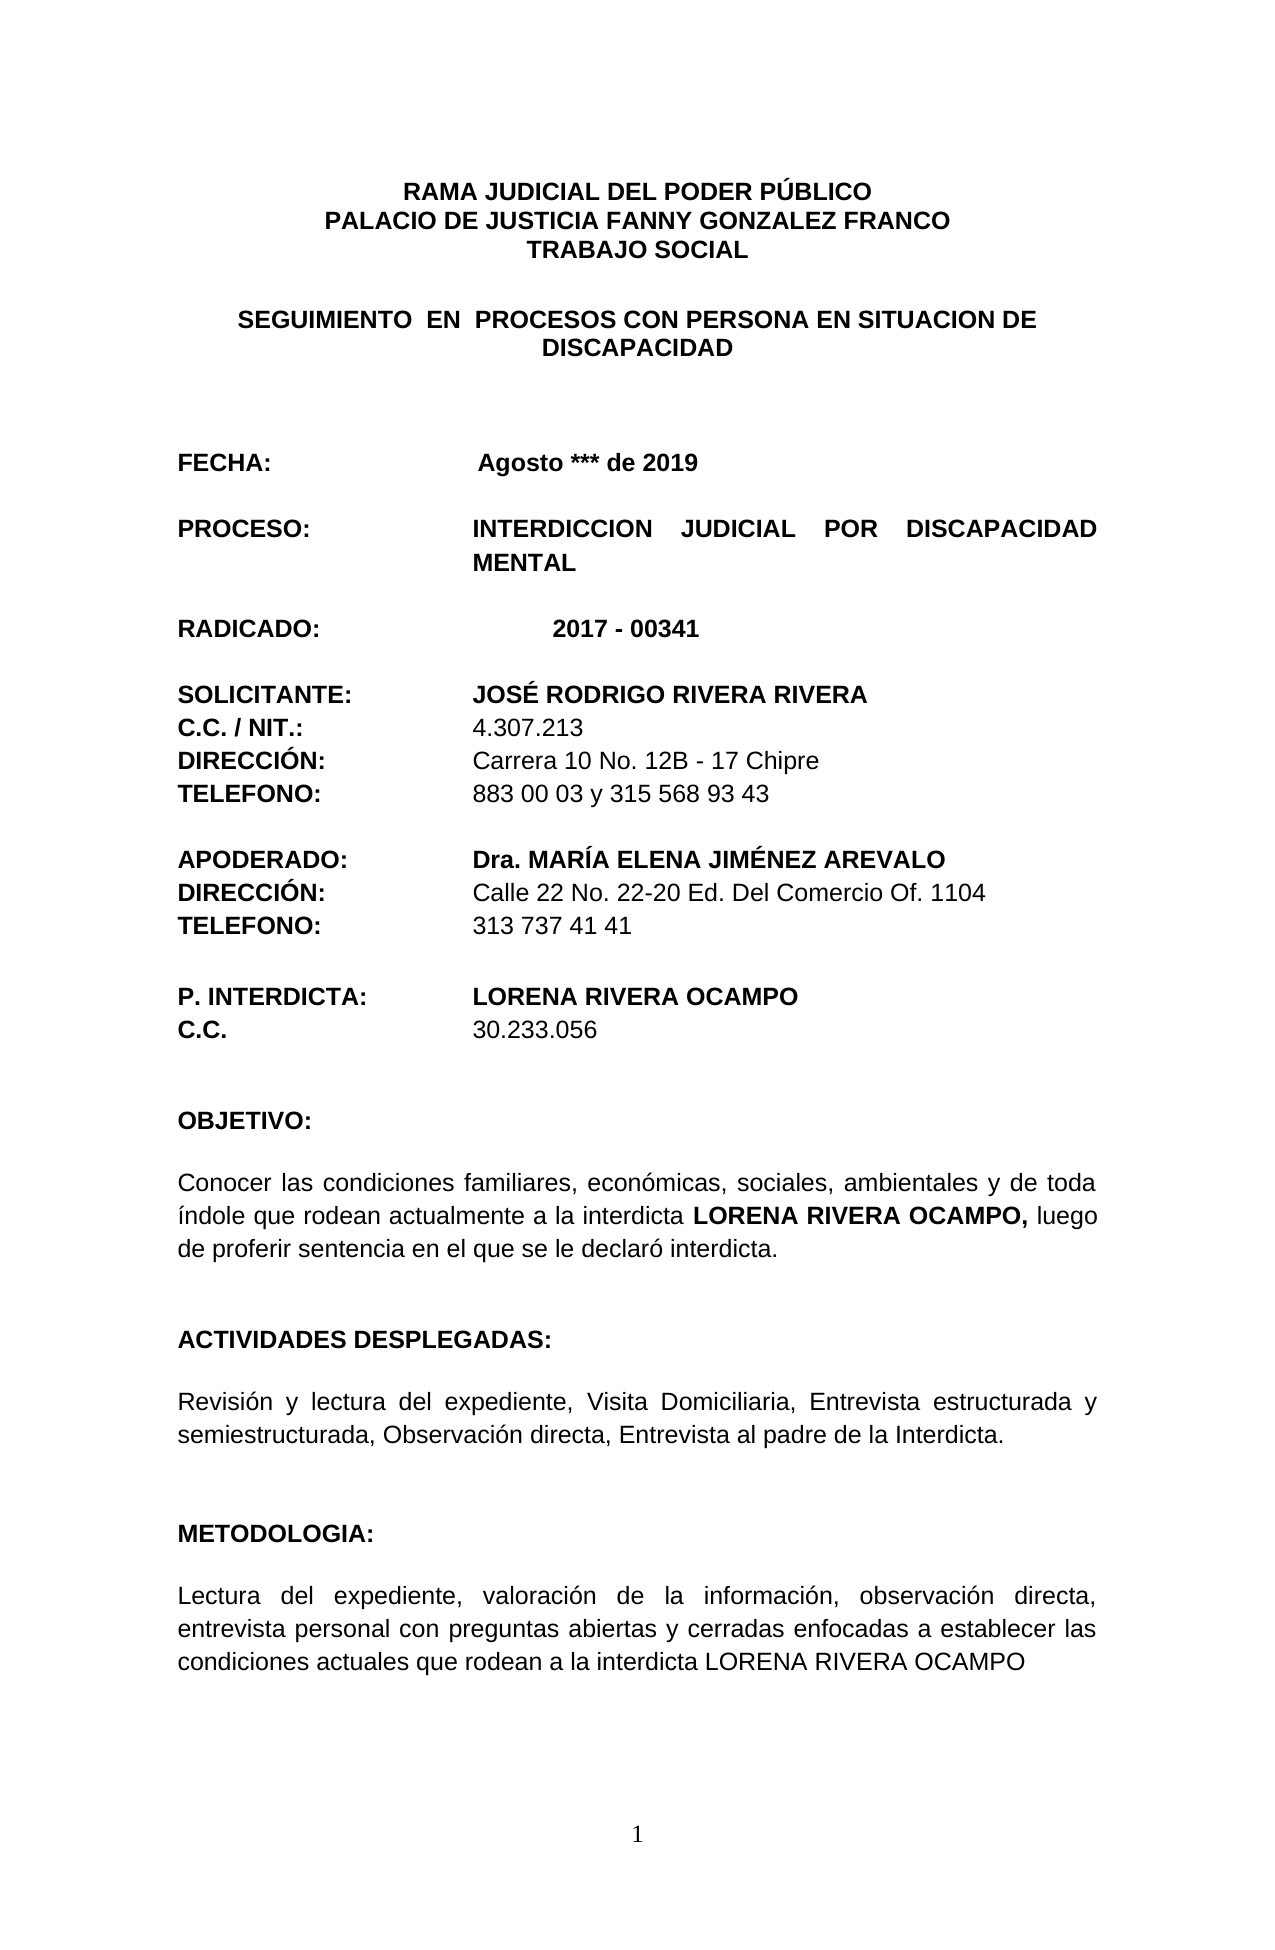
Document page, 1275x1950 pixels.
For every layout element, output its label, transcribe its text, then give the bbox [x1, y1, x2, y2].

text C.C. 30.233.056 [177, 1015, 1098, 1044]
text P. INTERDICTA: LORENA RIVERA OCAMPO [177, 982, 1098, 1011]
text ACTIVIDADES DESPLEGADAS: [177, 1325, 1098, 1353]
text RADICADO: 2017 - 00341 [177, 613, 1098, 642]
text RAMA JUDICIAL DEL PODER PÚBLICO [177, 177, 1098, 206]
text Revisión y lectura del expediente, Visita Domiciliaria, Entrevista estructurada y semiestructurada, Observación directa, Entrevista al padre de la Interdicta. [177, 1387, 1098, 1449]
text PROCESO: INTERDICCION JUDICIAL POR DISCAPACIDAD MENTAL [177, 514, 1098, 576]
text SEGUIMIENTO EN PROCESOS CON PERSONA EN SITUACION DE DISCAPACIDAD [177, 305, 1098, 362]
text OBJETIVO: [177, 1106, 1098, 1134]
text DIRECCIÓN: Carrera 10 No. 12B - 17 Chipre [177, 746, 1098, 774]
text FECHA: Agosto *** de 2019 [177, 448, 1098, 477]
text Conocer las condiciones familiares, económicas, sociales, ambientales y de toda índole que rodean actualmente a la interdicta LORENA RIVERA OCAMPO, luego de proferir sentencia en el que se le declaró interdicta. [177, 1168, 1098, 1263]
text C.C. / NIT.: 4.307.213 [177, 713, 1098, 741]
text PALACIO DE JUSTICIA FANNY GONZALEZ FRANCO [177, 206, 1098, 235]
text Lectura del expediente, valoración de la información, observación directa, entrevista personal con preguntas abiertas y cerradas enfocadas a establecer las condiciones actuales que rodean a la interdicta LORENA RIVERA OCAMPO [177, 1581, 1098, 1676]
text TRABAJO SOCIAL [177, 235, 1098, 263]
text APODERADO: Dra. MARÍA ELENA JIMÉNEZ AREVALO [177, 845, 1098, 873]
text DIRECCIÓN: Calle 22 No. 22-20 Ed. Del Comercio Of. 1104 [177, 878, 1098, 906]
text TELEFONO: 313 737 41 41 [177, 911, 1098, 939]
text TELEFONO: 883 00 03 y 315 568 93 43 [177, 779, 1098, 807]
text METODOLOGIA: [177, 1519, 1098, 1548]
text SOLICITANTE: JOSÉ RODRIGO RIVERA RIVERA [177, 679, 1098, 708]
